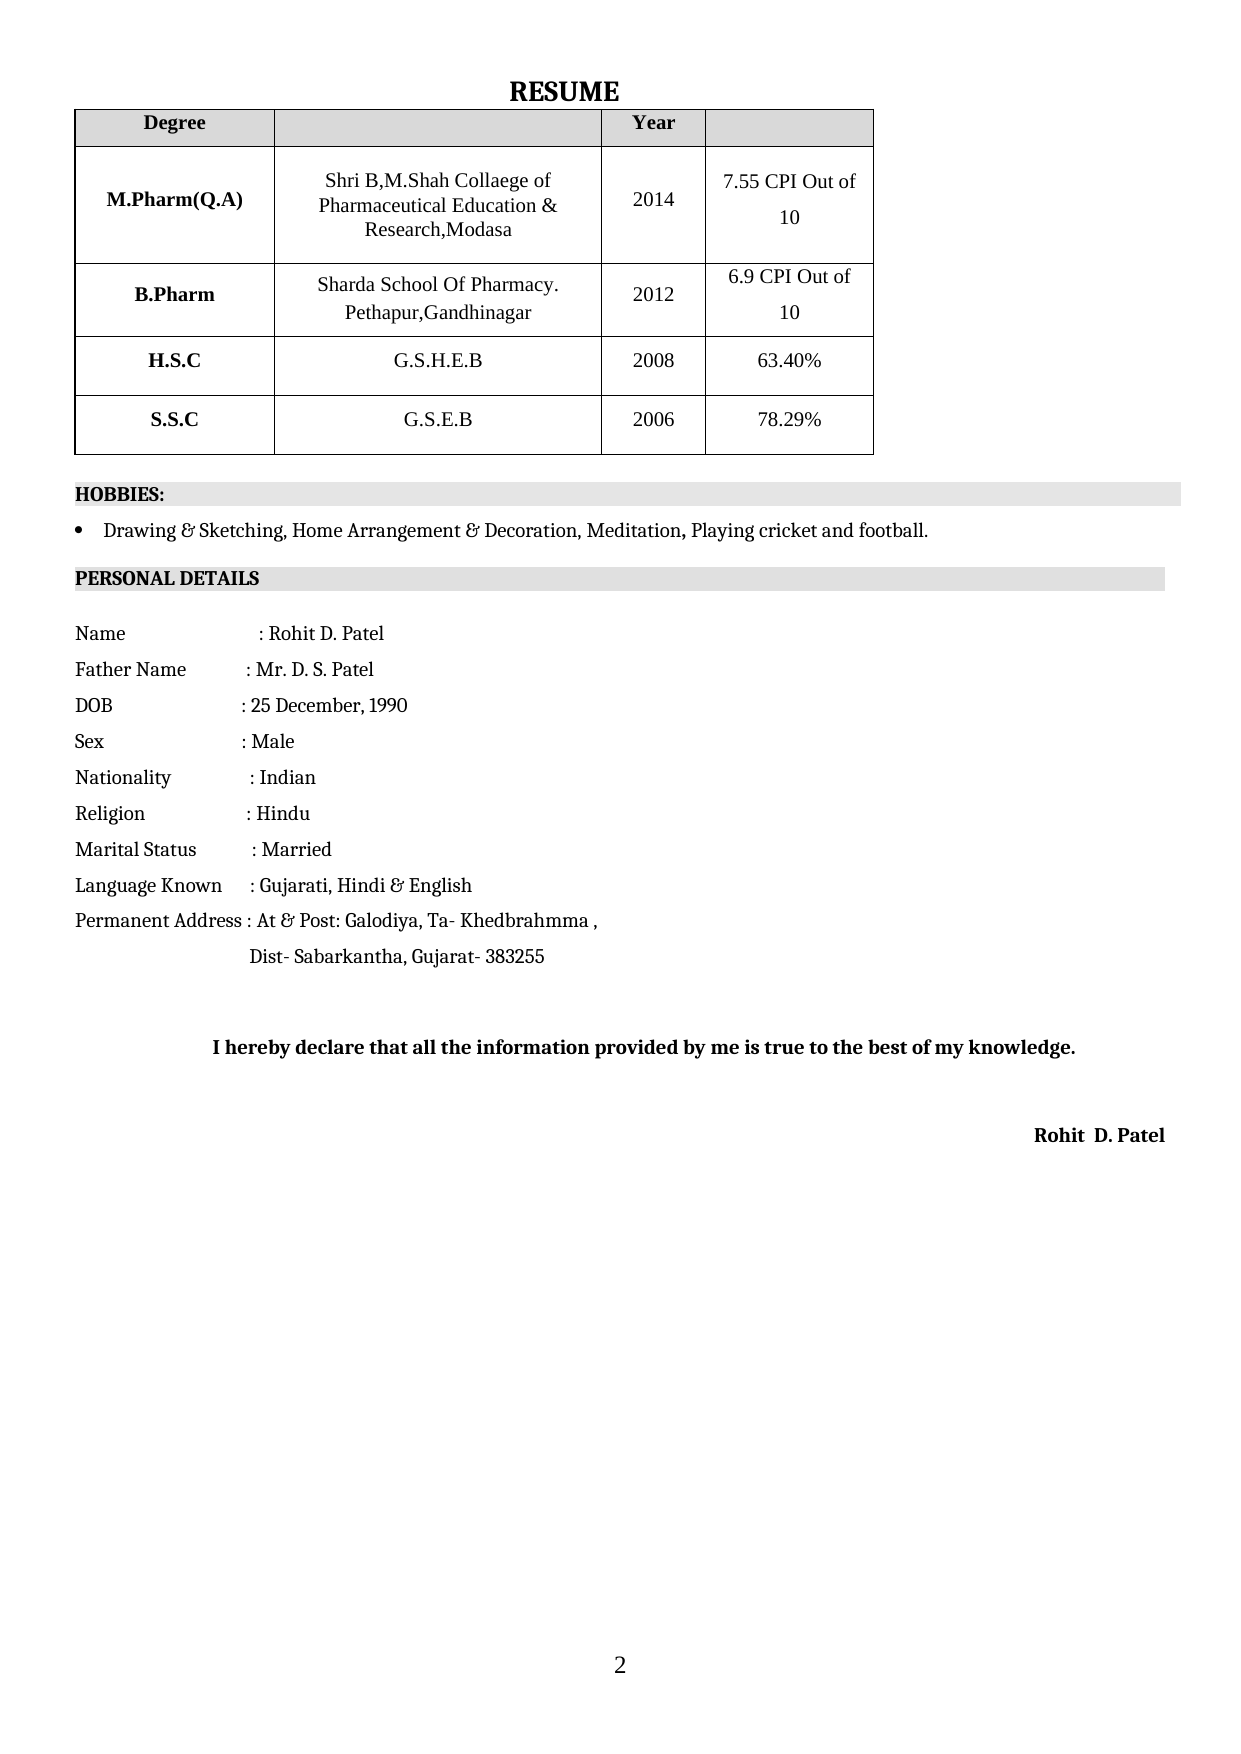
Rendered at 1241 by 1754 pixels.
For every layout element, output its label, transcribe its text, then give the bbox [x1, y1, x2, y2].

table_cell 2014 [602, 147, 705, 262]
text HOBBIES: [75, 482, 1181, 506]
table_header College/University [275, 110, 601, 146]
table_cell Sharda School Of Pharmacy. Pethapur,Gandhinagar [275, 264, 601, 336]
table_cell 2006 [602, 396, 705, 454]
text Language Known : Gujarati, Hindi & English [75, 873, 1165, 897]
text Rohit D. Patel [75, 1124, 1165, 1148]
table_header Course/ Degree [76, 110, 274, 146]
table_header Result [706, 110, 873, 146]
text Religion : Hindu [75, 801, 1165, 825]
text Father Name : Mr. D. S. Patel [75, 658, 1165, 682]
table_cell S.S.C [76, 396, 274, 454]
text Name : Rohit D. Patel [75, 622, 1165, 646]
text Nationality : Indian [75, 765, 1165, 789]
table_cell 2008 [602, 337, 705, 395]
table_cell G.S.H.E.B [275, 337, 601, 395]
table_cell 2012 [602, 264, 705, 336]
table_cell Shri B,M.Shah Collaege of Pharmaceutical Education & Research,Modasa [275, 147, 601, 262]
text PERSONAL DETAILS [75, 567, 1165, 591]
table_cell B.Pharm [76, 264, 274, 336]
text Sex : Male [75, 729, 1165, 753]
list Drawing & Sketching, Home Arrangement & Decoration, Meditation, Playing cricket and football. [75, 519, 1165, 543]
text Marital Status : Married [75, 837, 1165, 861]
table_cell 78.29% [706, 396, 873, 454]
text Permanent Address : At & Post: Galodiya, Ta- Khedbrahmma , [75, 909, 1165, 933]
table_cell 63.40% [706, 337, 873, 395]
table_cell 7.55 CPI Out of 10 [706, 147, 873, 262]
table_cell H.S.C [76, 337, 274, 395]
text I hereby declare that all the information provided by me is true to the best of my knowledge. [75, 1036, 1165, 1060]
text Dist- Sabarkantha, Gujarat- 383255 [75, 945, 1165, 969]
table_cell 6.9 CPI Out of 10 [706, 264, 873, 336]
table_cell M.Pharm(Q.A) [76, 147, 274, 262]
text DOB : 25 December, 1990 [75, 693, 1165, 717]
table_cell G.S.E.B [275, 396, 601, 454]
table_header Passing Year [602, 110, 705, 146]
